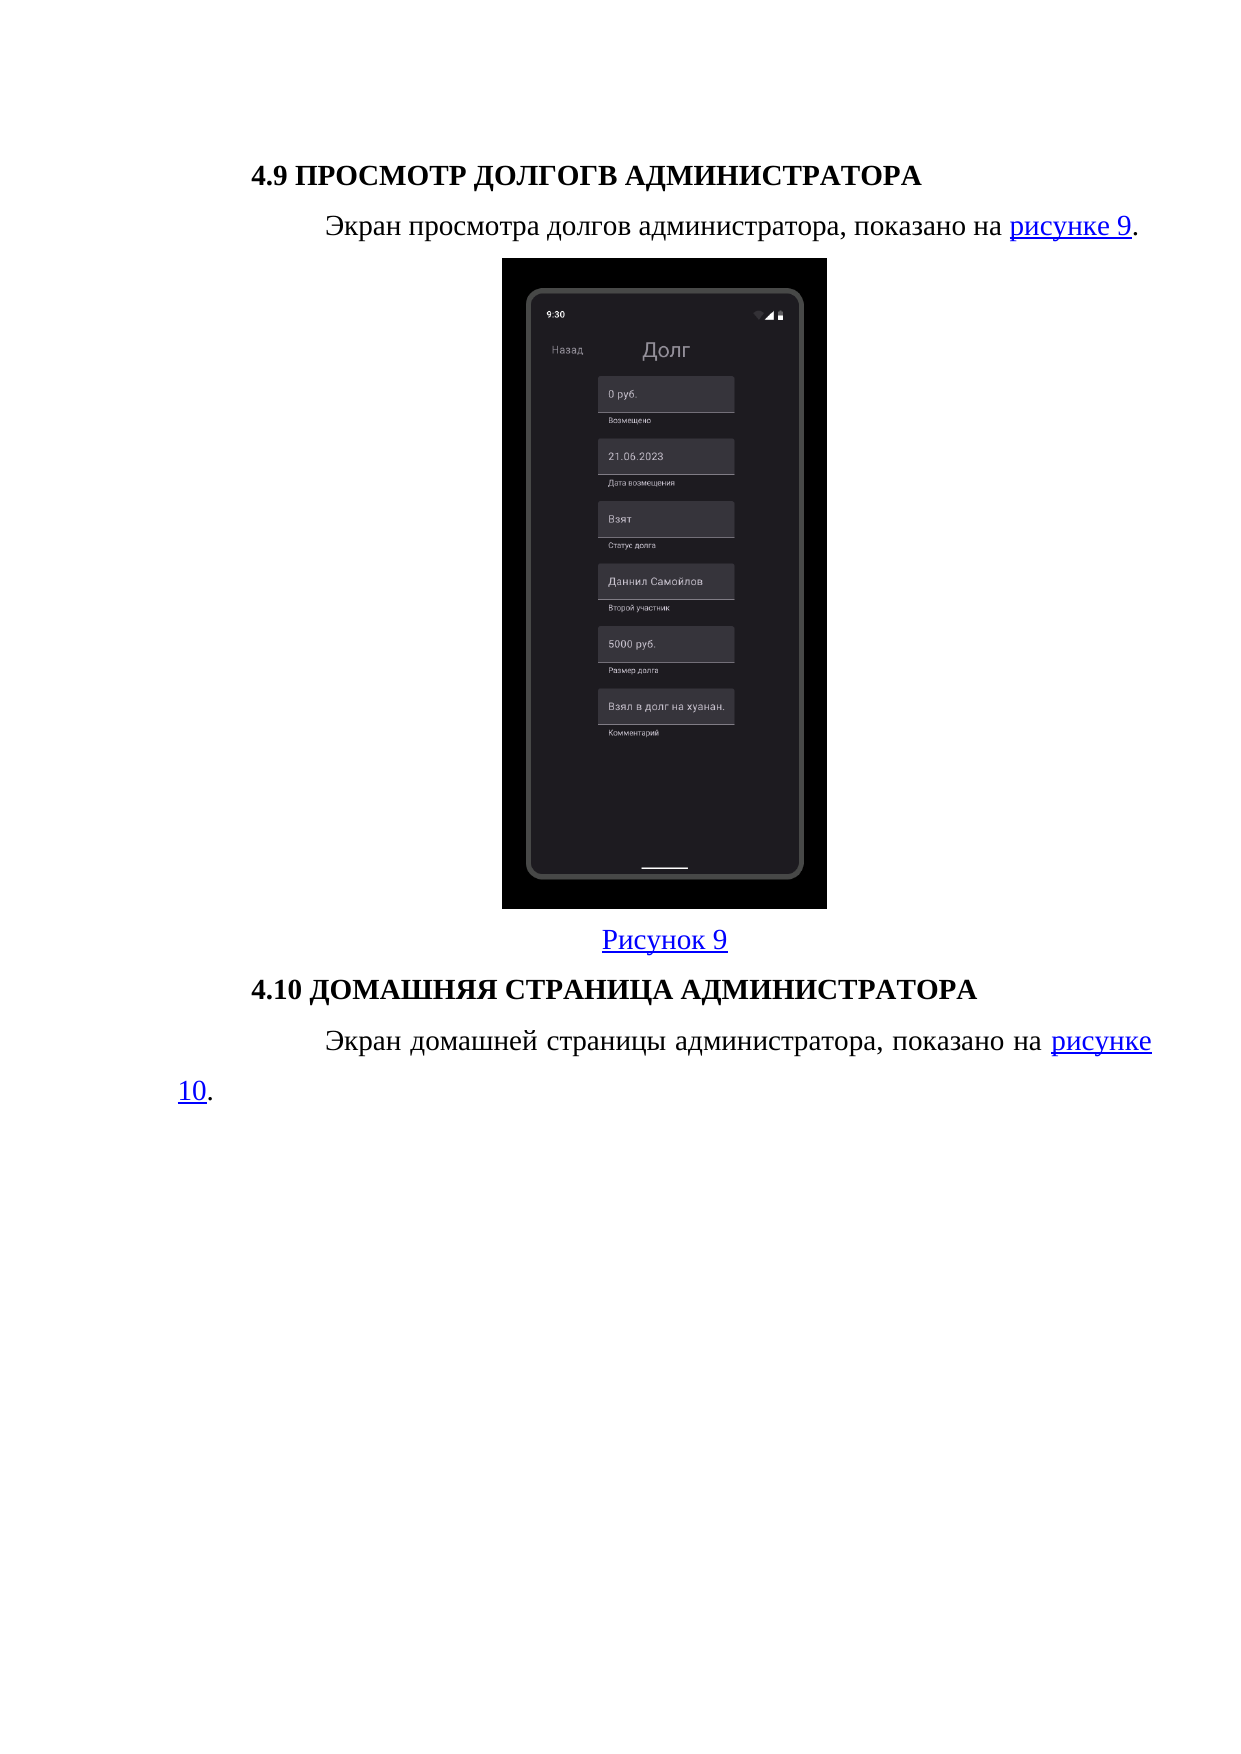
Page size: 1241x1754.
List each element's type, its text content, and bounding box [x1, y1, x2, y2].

text Рисунок 9 [177, 922, 1152, 956]
text Экран просмотра долгов администратора, показано на рисунке 9. [177, 208, 1152, 241]
picture [502, 258, 827, 909]
text 4.9 ПРОСМОТР ДОЛГОГВ АДМИНИСТРАТОРА [177, 158, 1152, 191]
text 4.10 ДОМАШНЯЯ СТРАНИЦА АДМИНИСТРАТОРА [177, 972, 1152, 1006]
text Экран домашней страницы администратора, показано на рисунке 10. [177, 1023, 1152, 1107]
